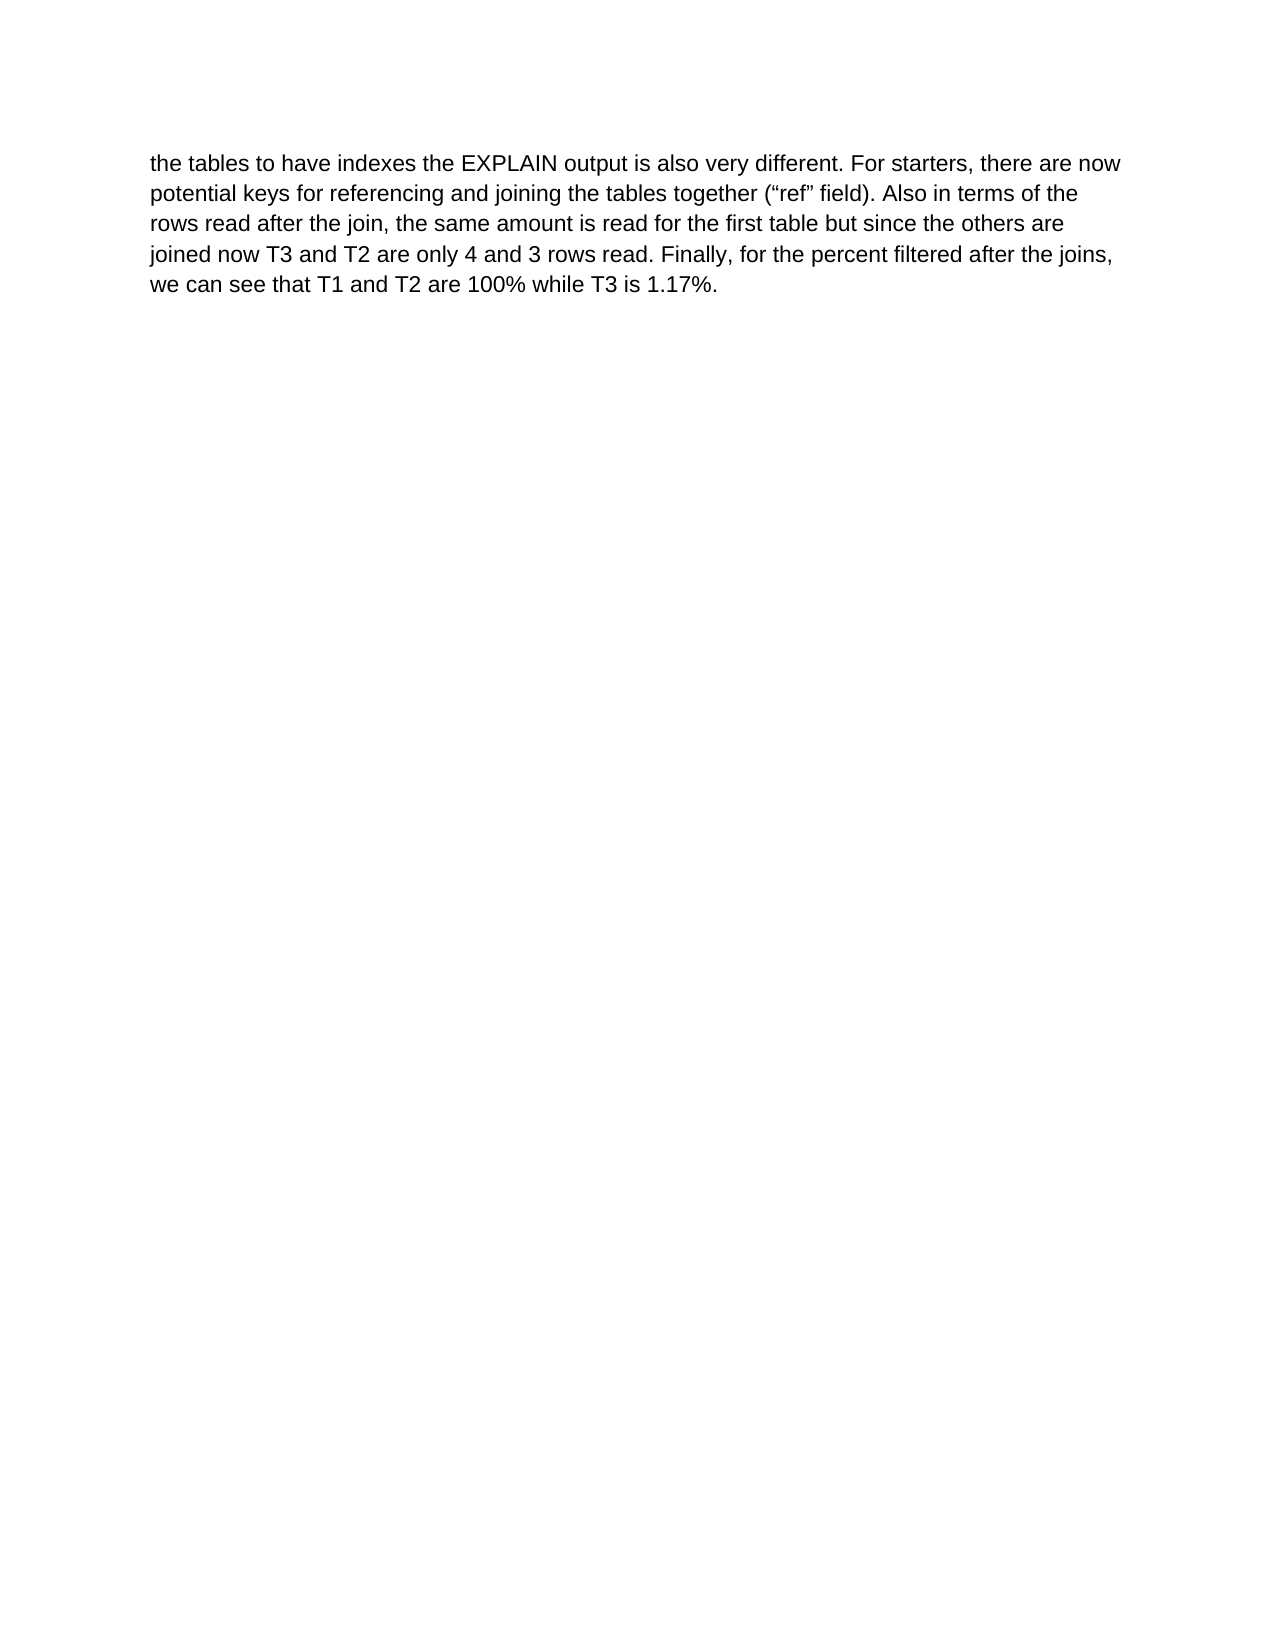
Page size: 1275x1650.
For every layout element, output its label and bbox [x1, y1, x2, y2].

text [150, 150, 1125, 297]
